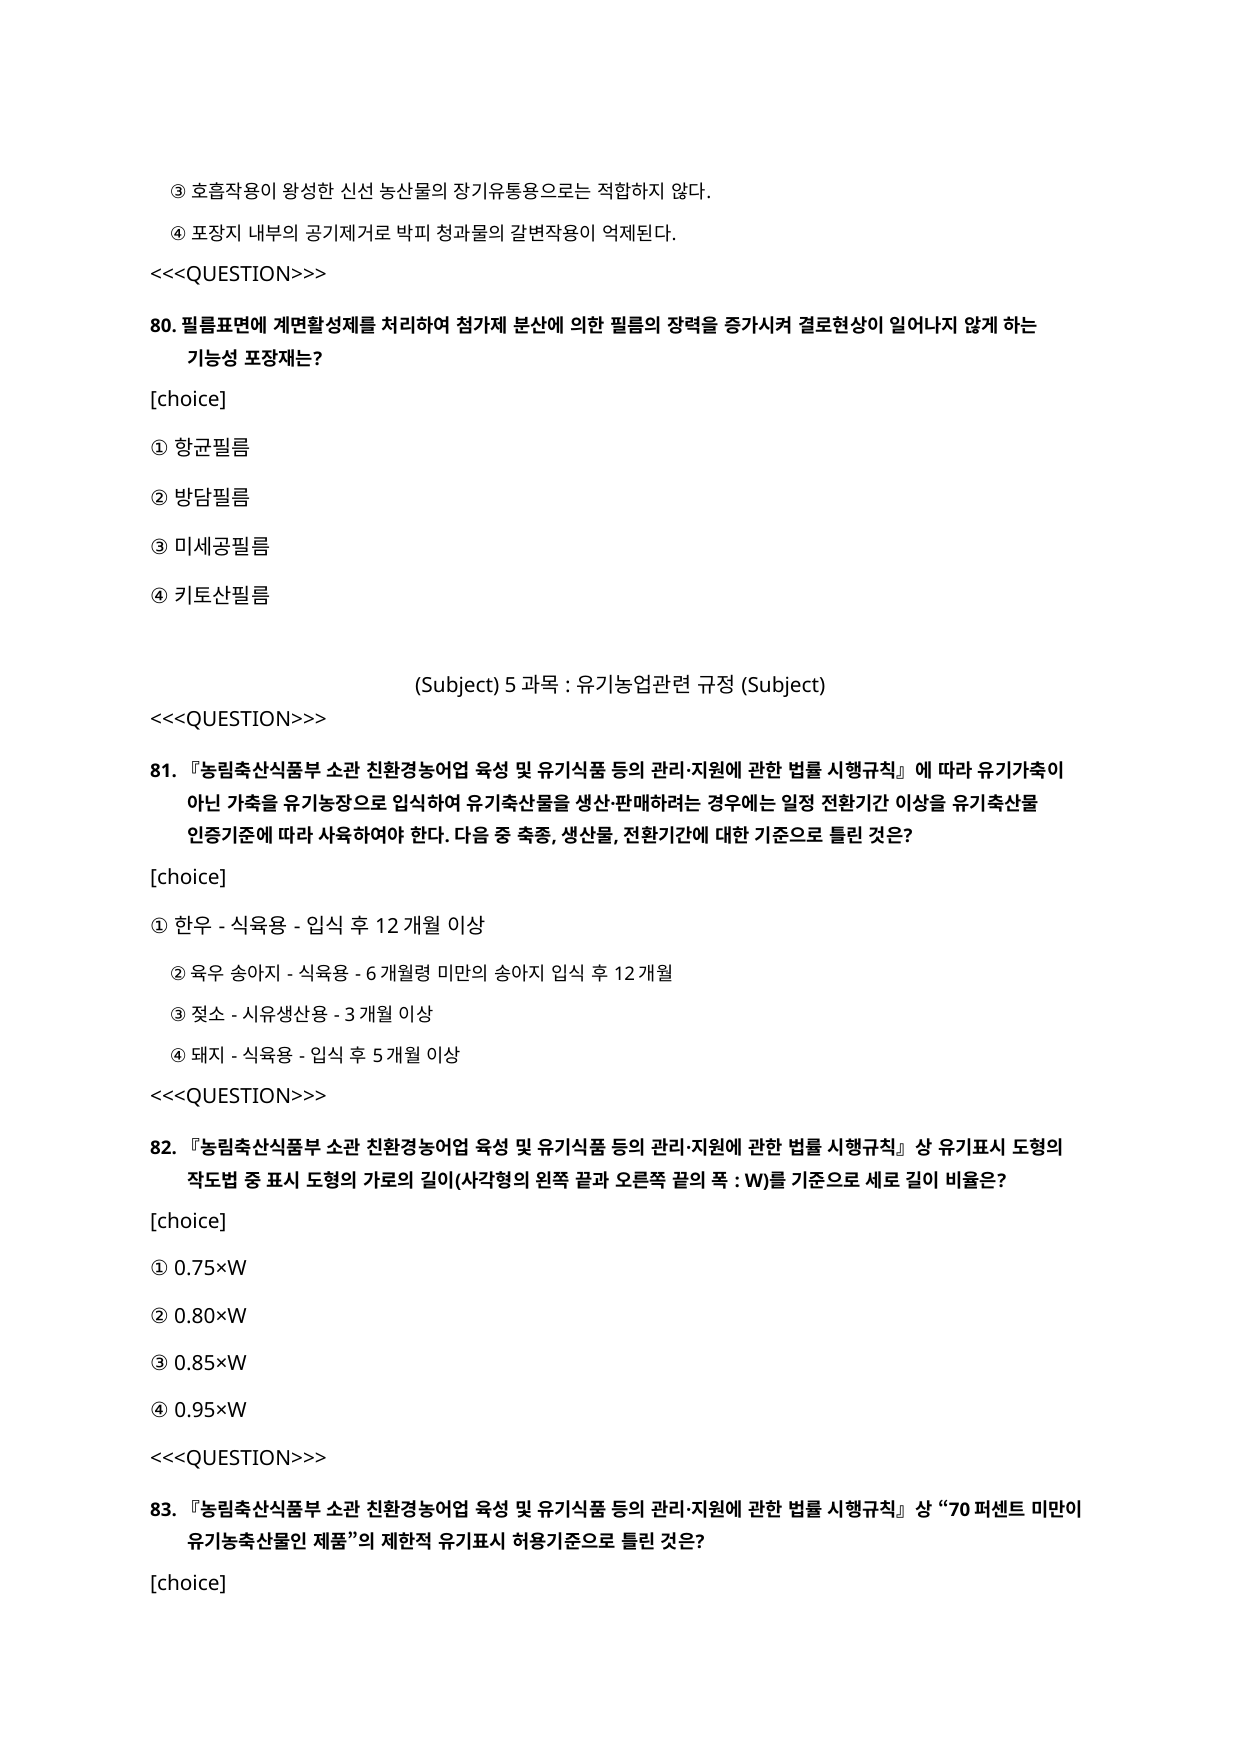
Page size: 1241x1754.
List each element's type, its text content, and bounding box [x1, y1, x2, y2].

text ③ 호흡작용이 왕성한 신선 농산물의 장기유통용으로는 적합하지 않다. [150, 177, 1090, 204]
text ① 항균필름 [150, 431, 1090, 462]
text <<<QUESTION>>> [150, 1443, 1090, 1471]
text [choice] [150, 1568, 1090, 1596]
text <<<QUESTION>>> [150, 704, 1090, 733]
text ② 0.80×W [150, 1301, 1090, 1329]
text (Subject) 5과목 : 유기농업관련 규정 (Subject) [150, 668, 1090, 698]
text 82. 『농림축산식품부 소관 친환경농어업 육성 및 유기식품 등의 관리·지원에 관한 법률 시행규칙』상 유기표시 도형의 작도법 중 표시 도형의 가로의 길이(사각형의 왼쪽 끝과 오른쪽 끝의 폭 : W)를 기준으로 세로 길이 비율은? [150, 1133, 1090, 1192]
text ④ 키토산필름 [150, 579, 1090, 610]
text ② 방담필름 [150, 481, 1090, 511]
text <<<QUESTION>>> [150, 1081, 1090, 1110]
text ① 0.75×W [150, 1253, 1090, 1282]
text 83. 『농림축산식품부 소관 친환경농어업 육성 및 유기식품 등의 관리·지원에 관한 법률 시행규칙』상 “70퍼센트 미만이 유기농축산물인 제품”의 제한적 유기표시 허용기준으로 틀린 것은? [150, 1494, 1090, 1554]
text ④ 0.95×W [150, 1395, 1090, 1424]
text [choice] [150, 1206, 1090, 1235]
text ④ 돼지 - 식육용 - 입식 후 5개월 이상 [150, 1040, 1090, 1067]
text ④ 포장지 내부의 공기제거로 박피 청과물의 갈변작용이 억제된다. [150, 218, 1090, 245]
text ③ 미세공필름 [150, 530, 1090, 560]
text [choice] [150, 384, 1090, 412]
text ②육우 송아지 - 식육용 - 6개월령 미만의 송아지 입식 후 12개월 [150, 958, 1090, 986]
text ① 한우 - 식육용 - 입식 후 12개월 이상 [150, 909, 1090, 939]
text ③ 0.85×W [150, 1348, 1090, 1377]
text ③ 젖소 - 시유생산용 - 3개월 이상 [150, 999, 1090, 1027]
text 81. 『농림축산식품부 소관 친환경농어업 육성 및 유기식품 등의 관리·지원에 관한 법률 시행규칙』에 따라 유기가축이 아닌 가축을 유기농장으로 입식하여 유기축산물을 생산·판매하려는 경우에는 일정 전환기간 이상을 유기축산물 인증기준에 따라 사육하여야 한다. 다음 중 축종, 생산물, 전환기간에 대한 기준으로 틀린 것은? [150, 756, 1090, 848]
text <<<QUESTION>>> [150, 259, 1090, 287]
text [choice] [150, 862, 1090, 890]
text 80. 필름표면에 계면활성제를 처리하여 첨가제 분산에 의한 필름의 장력을 증가시켜 결로현상이 일어나지 않게 하는 기능성 포장재는? [150, 311, 1090, 370]
